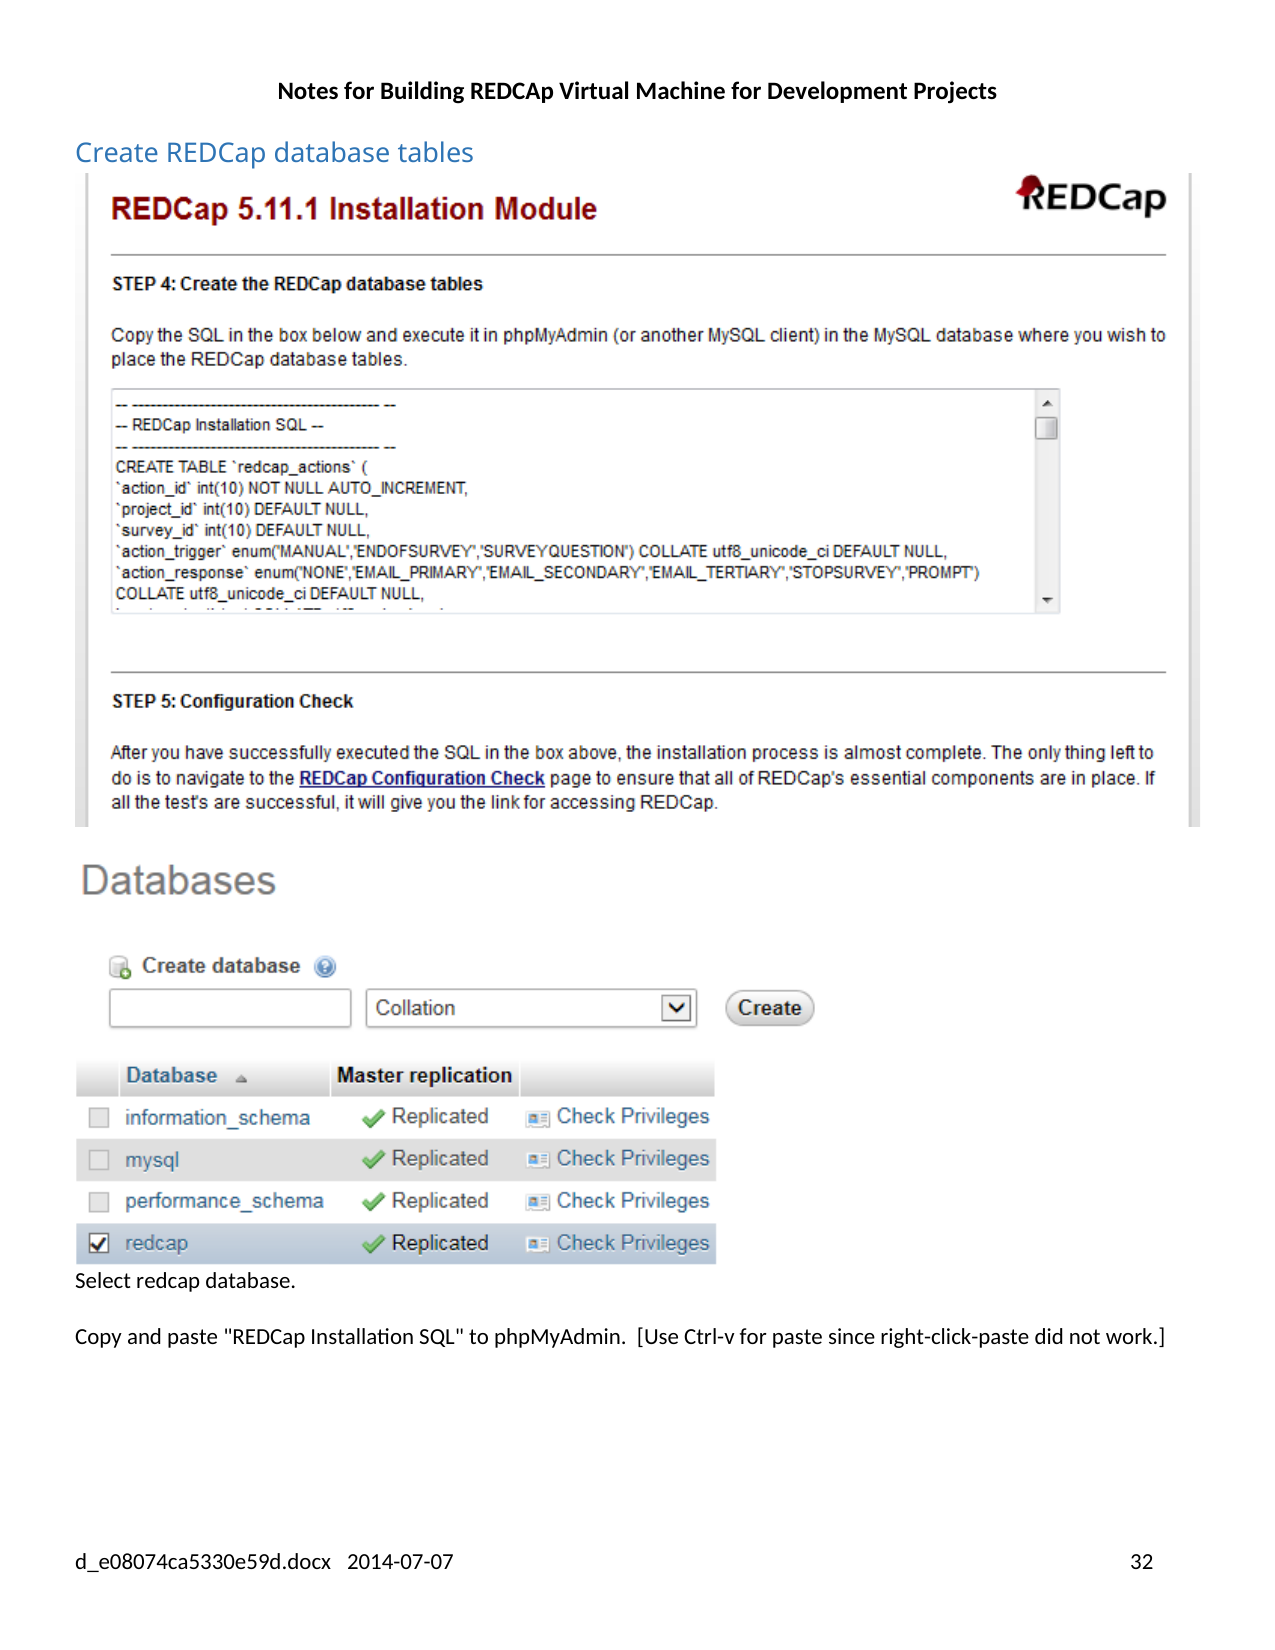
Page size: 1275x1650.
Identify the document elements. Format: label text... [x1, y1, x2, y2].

picture [75, 855, 854, 1266]
subtitle Create REDCap database tables [75, 133, 1200, 170]
text Copy and paste "REDCap Installation SQL" to phpMyAdmin. [Use Ctrl-v for paste since right-click-paste did not work.] [75, 1322, 1200, 1350]
picture [75, 173, 1200, 827]
text Select redcap database. [75, 1266, 1200, 1294]
